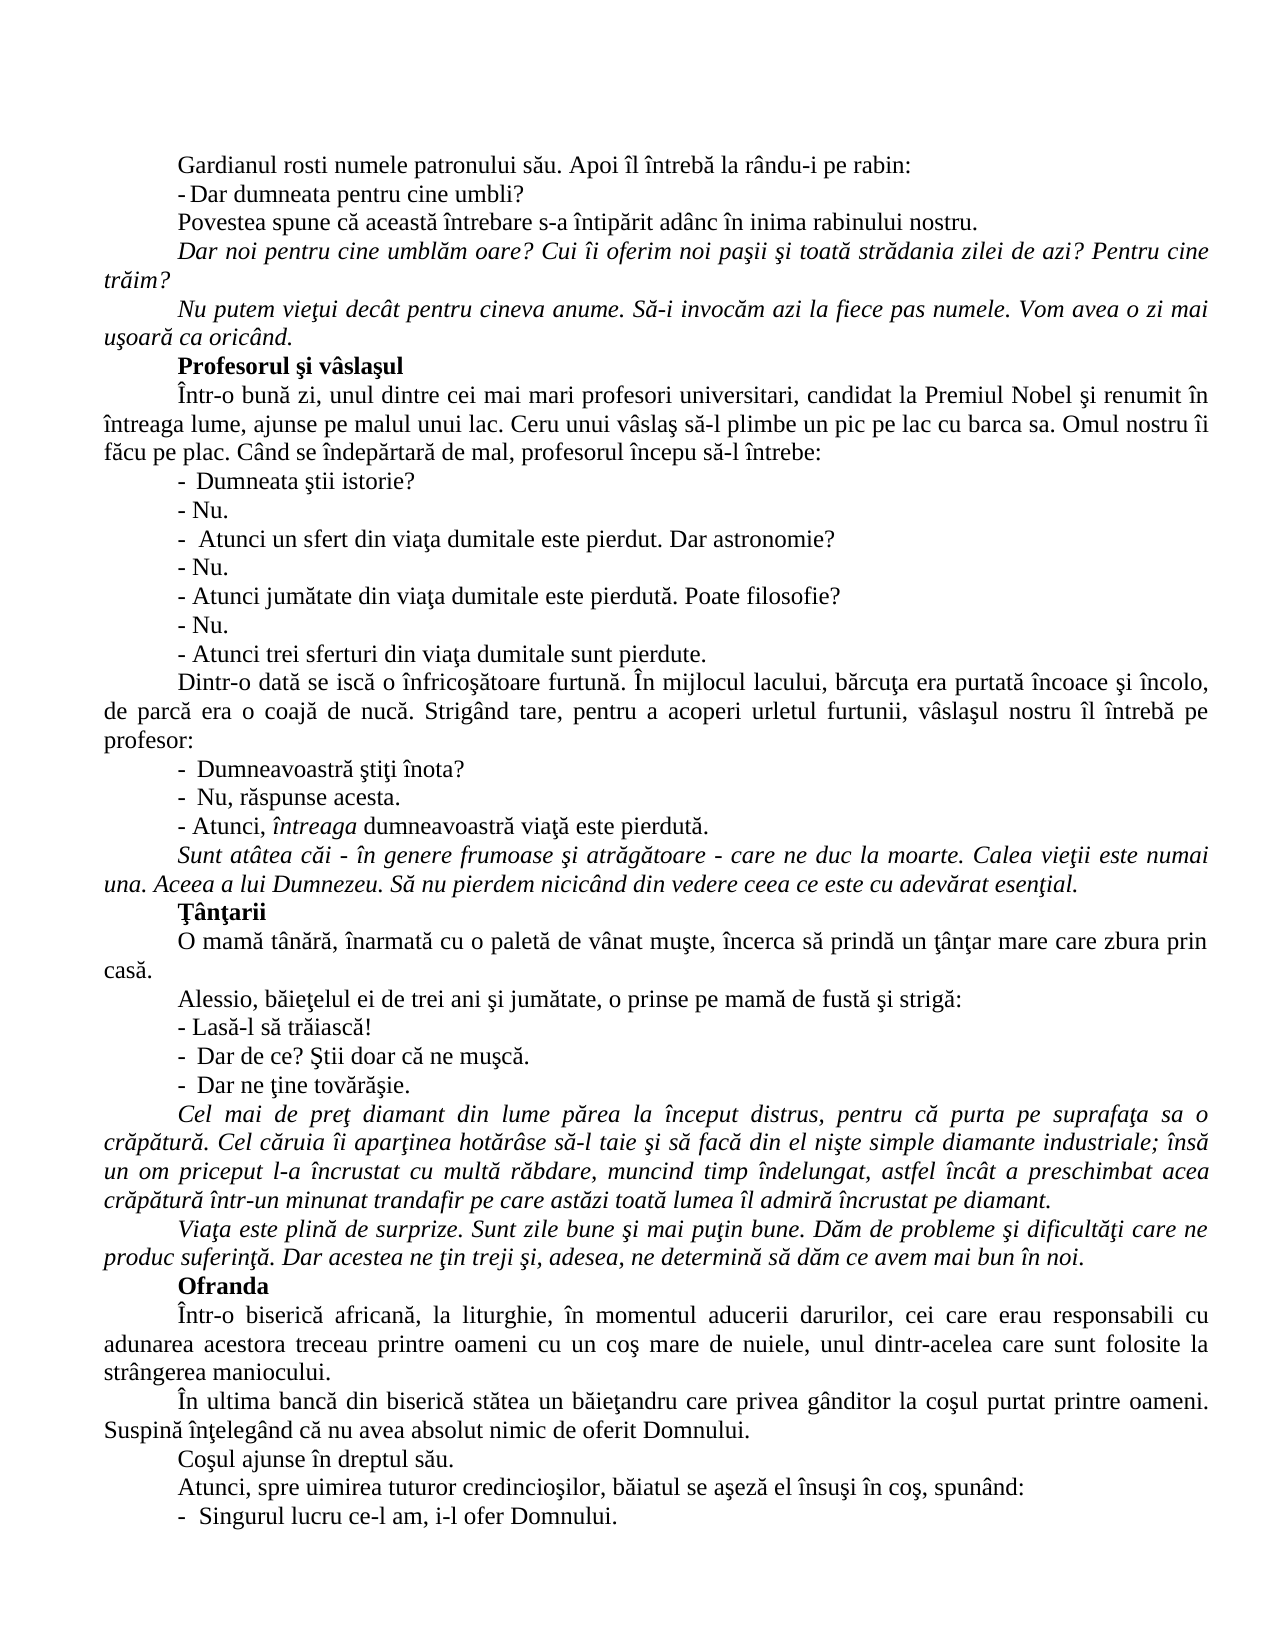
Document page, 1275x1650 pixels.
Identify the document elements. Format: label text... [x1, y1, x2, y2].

text Viaţa este plină de surprize. Sunt zile bune şi mai puţin bune. Dăm de probleme şi dificultăţi care ne produc suferinţă. Dar acestea ne ţin treji şi, adesea, ne determină să dăm ce avem mai bun în noi. [103, 1214, 1210, 1271]
text Cel mai de preţ diamant din lume părea la început distrus, pentru că purta pe suprafaţa sa o crăpătură. Cel căruia îi aparţinea hotărâse să-l taie şi să facă din el nişte simple diamante industriale; însă un om priceput l-a încrustat cu multă răbdare, muncind timp îndelungat, astfel încât a preschimbat acea crăpătură într-un minunat trandafir pe care astăzi toată lumea îl admiră încrustat pe diamant. [103, 1099, 1211, 1214]
text - Atunci jumătate din viaţa dumitale este pierdută. Poate filosofie? [103, 581, 1210, 610]
text Ţânţarii [103, 897, 1211, 926]
text Nu putem vieţui decât pentru cineva anume. Să-i invocăm azi la fiece pas numele. Vom avea o zi mai uşoară ca oricând. [103, 294, 1211, 351]
text - Atunci un sfert din viaţa dumitale este pierdut. Dar astronomie? [103, 524, 1210, 552]
text - Atunci trei sferturi din viaţa dumitale sunt pierdute. [103, 639, 1210, 667]
text Profesorul şi vâslaşul [103, 351, 1211, 380]
list Dar dumneata pentru cine umbli? [103, 179, 1211, 207]
text O mamă tânără, înarmată cu o paletă de vânat muşte, încerca să prindă un ţânţar mare care zbura prin casă. [103, 926, 1209, 984]
text într-o bună zi, unul dintre cei mai mari profesori universitari, candidat la Premiul Nobel şi renumit în întreaga lume, ajunse pe malul unui lac. Ceru unui vâslaş să-l plimbe un pic pe lac cu barca sa. Omul nostru îi făcu pe plac. Când se îndepărtară de mal, profesorul începu să-l întrebe: [103, 380, 1211, 466]
text - Nu. [103, 495, 1073, 524]
text Ofranda [103, 1271, 1211, 1300]
list Nu, răspunse acesta. [103, 782, 1211, 811]
text Sunt atâtea căi - în genere frumoase şi atrăgătoare - care ne duc la moarte. Calea vieţii este numai una. Aceea a lui Dumnezeu. Să nu pierdem nicicând din vedere ceea ce este cu adevărat esenţial. [103, 840, 1210, 897]
list Dar ne ţine tovărăşie. [103, 1070, 1211, 1099]
text - Lasă-l să trăiască! [103, 1012, 1211, 1041]
text într-o biserică africană, la liturghie, în momentul aducerii darurilor, cei care erau responsabili cu adunarea acestora treceau printre oameni cu un coş mare de nuiele, unul dintr-acelea care sunt folosite la strângerea maniocului. [103, 1300, 1210, 1386]
text În ultima bancă din biserică stătea un băieţandru care privea gânditor la coşul purtat printre oameni. Suspină înţelegând că nu avea absolut nimic de oferit Domnului. [103, 1386, 1210, 1444]
list Dumneavoastră ştiţi înota? [103, 754, 1211, 782]
text Atunci, spre uimirea tuturor credincioşilor, băiatul se aşeză el însuşi în coş, spunând: [103, 1472, 1211, 1501]
text - Dumneata ştii istorie? [103, 466, 1073, 495]
text Dintr-o dată se iscă o înfricoşătoare furtună. În mijlocul lacului, bărcuţa era purtată încoace şi încolo, de parcă era o coajă de nucă. Strigând tare, pentru a acoperi urletul furtunii, vâslaşul nostru îl întrebă pe profesor: [103, 667, 1211, 754]
text Coşul ajunse în dreptul său. [103, 1444, 1211, 1472]
text Dar noi pentru cine umblăm oare? Cui îi oferim noi paşii şi toată strădania zilei de azi? Pentru cine trăim? [103, 236, 1211, 294]
text - Nu. [103, 552, 1211, 581]
text - Atunci, întreaga dumneavoastră viaţă este pierdută. [103, 811, 1210, 840]
text - Singurul lucru ce-l am, i-l ofer Domnului. [103, 1501, 1211, 1530]
text Alessio, băieţelul ei de trei ani şi jumătate, o prinse pe mamă de fustă şi strigă: [103, 984, 1208, 1012]
list Dar de ce? Ştii doar că ne muşcă. [103, 1041, 1211, 1070]
text Gardianul rosti numele patronului său. Apoi îl întrebă la rându-i pe rabin: [103, 150, 1208, 179]
text - Nu. [103, 610, 935, 639]
text Povestea spune că această întrebare s-a întipărit adânc în inima rabinului nostru. [105, 207, 1211, 236]
